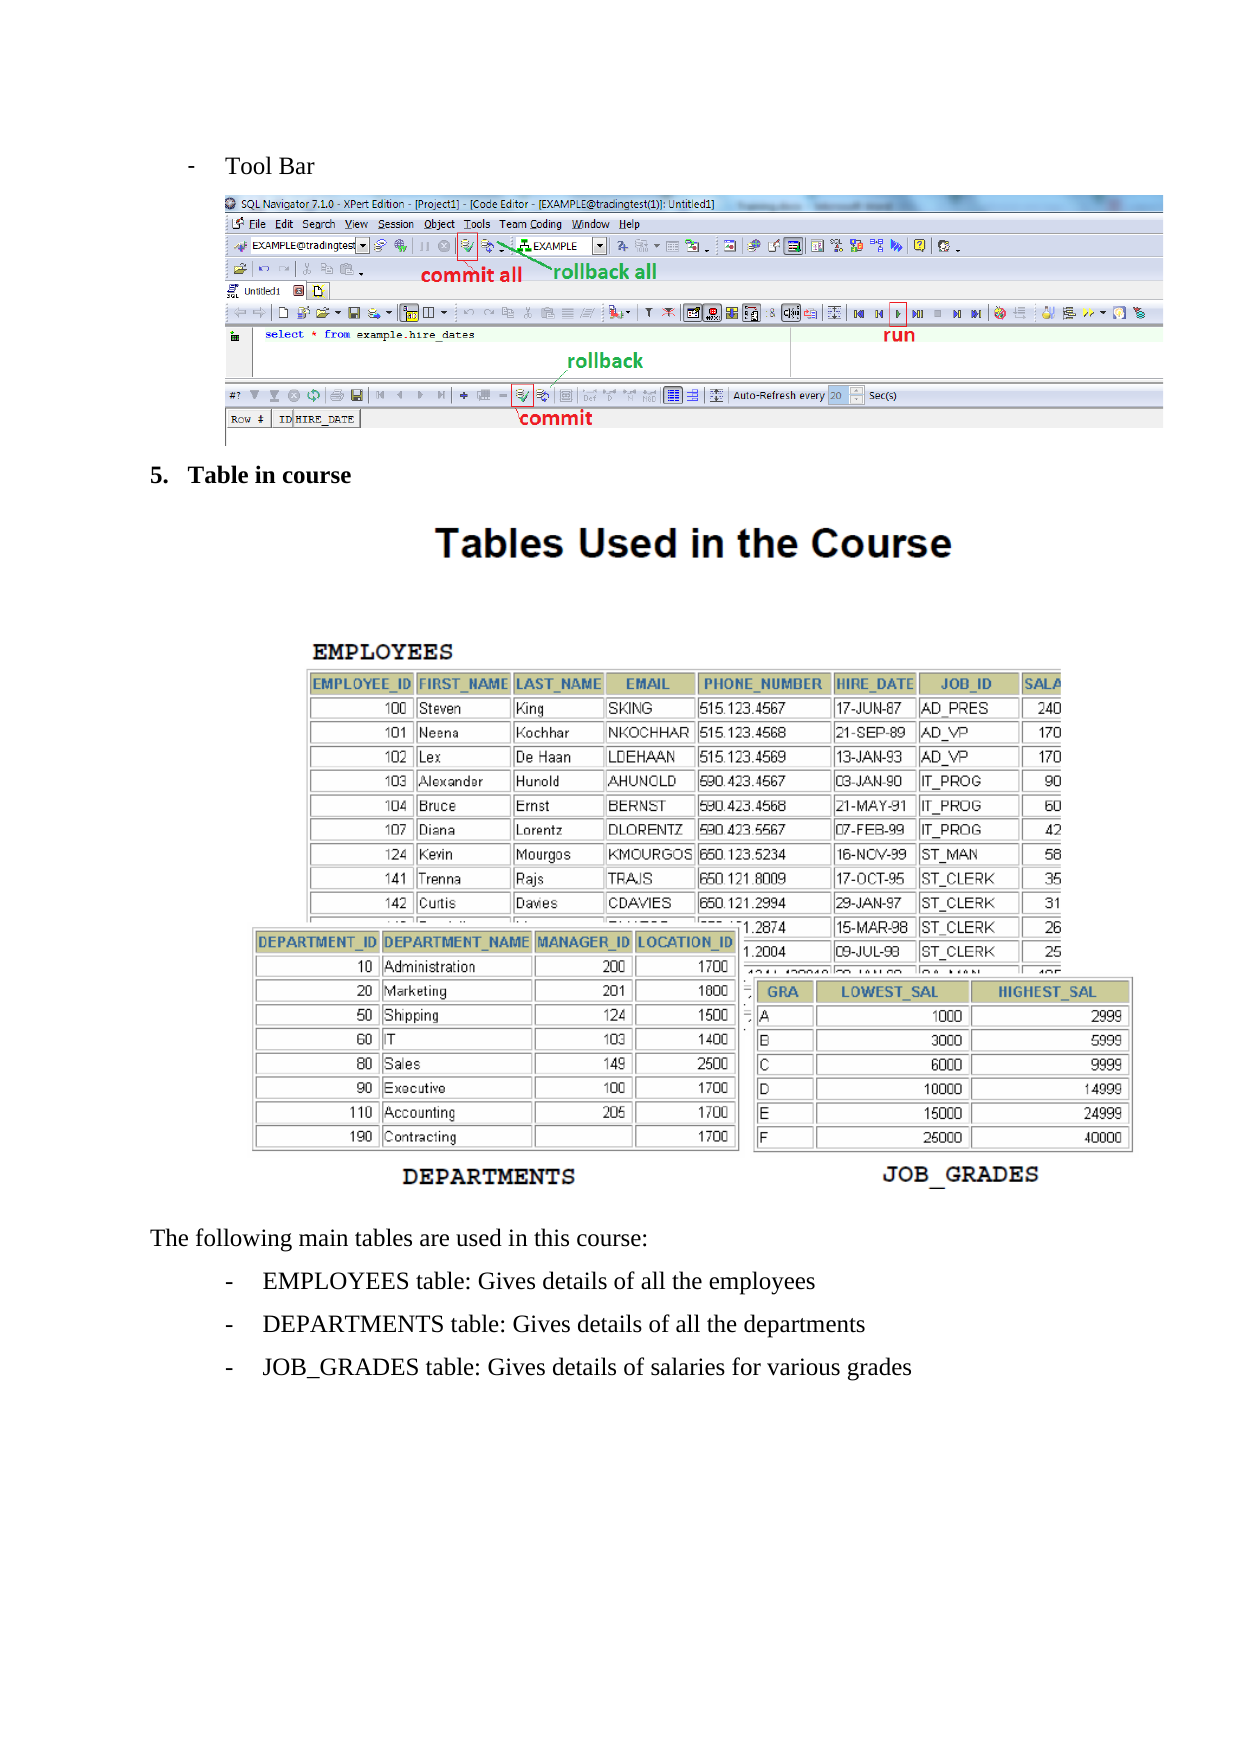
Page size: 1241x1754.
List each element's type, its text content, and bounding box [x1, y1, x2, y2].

list EMPLOYEES table: Gives details of all the employees [225, 1266, 1090, 1295]
picture [225, 502, 1165, 1189]
list Table in course [150, 460, 1090, 488]
list DEPARTMENTS table: Gives details of all the departments [225, 1309, 1090, 1338]
list JOB_GRADES table: Gives details of salaries for various grades [225, 1352, 1090, 1381]
text The following main tables are used in this course: [150, 1223, 1090, 1252]
picture [225, 195, 1164, 446]
list Tool Bar [187, 150, 1090, 181]
